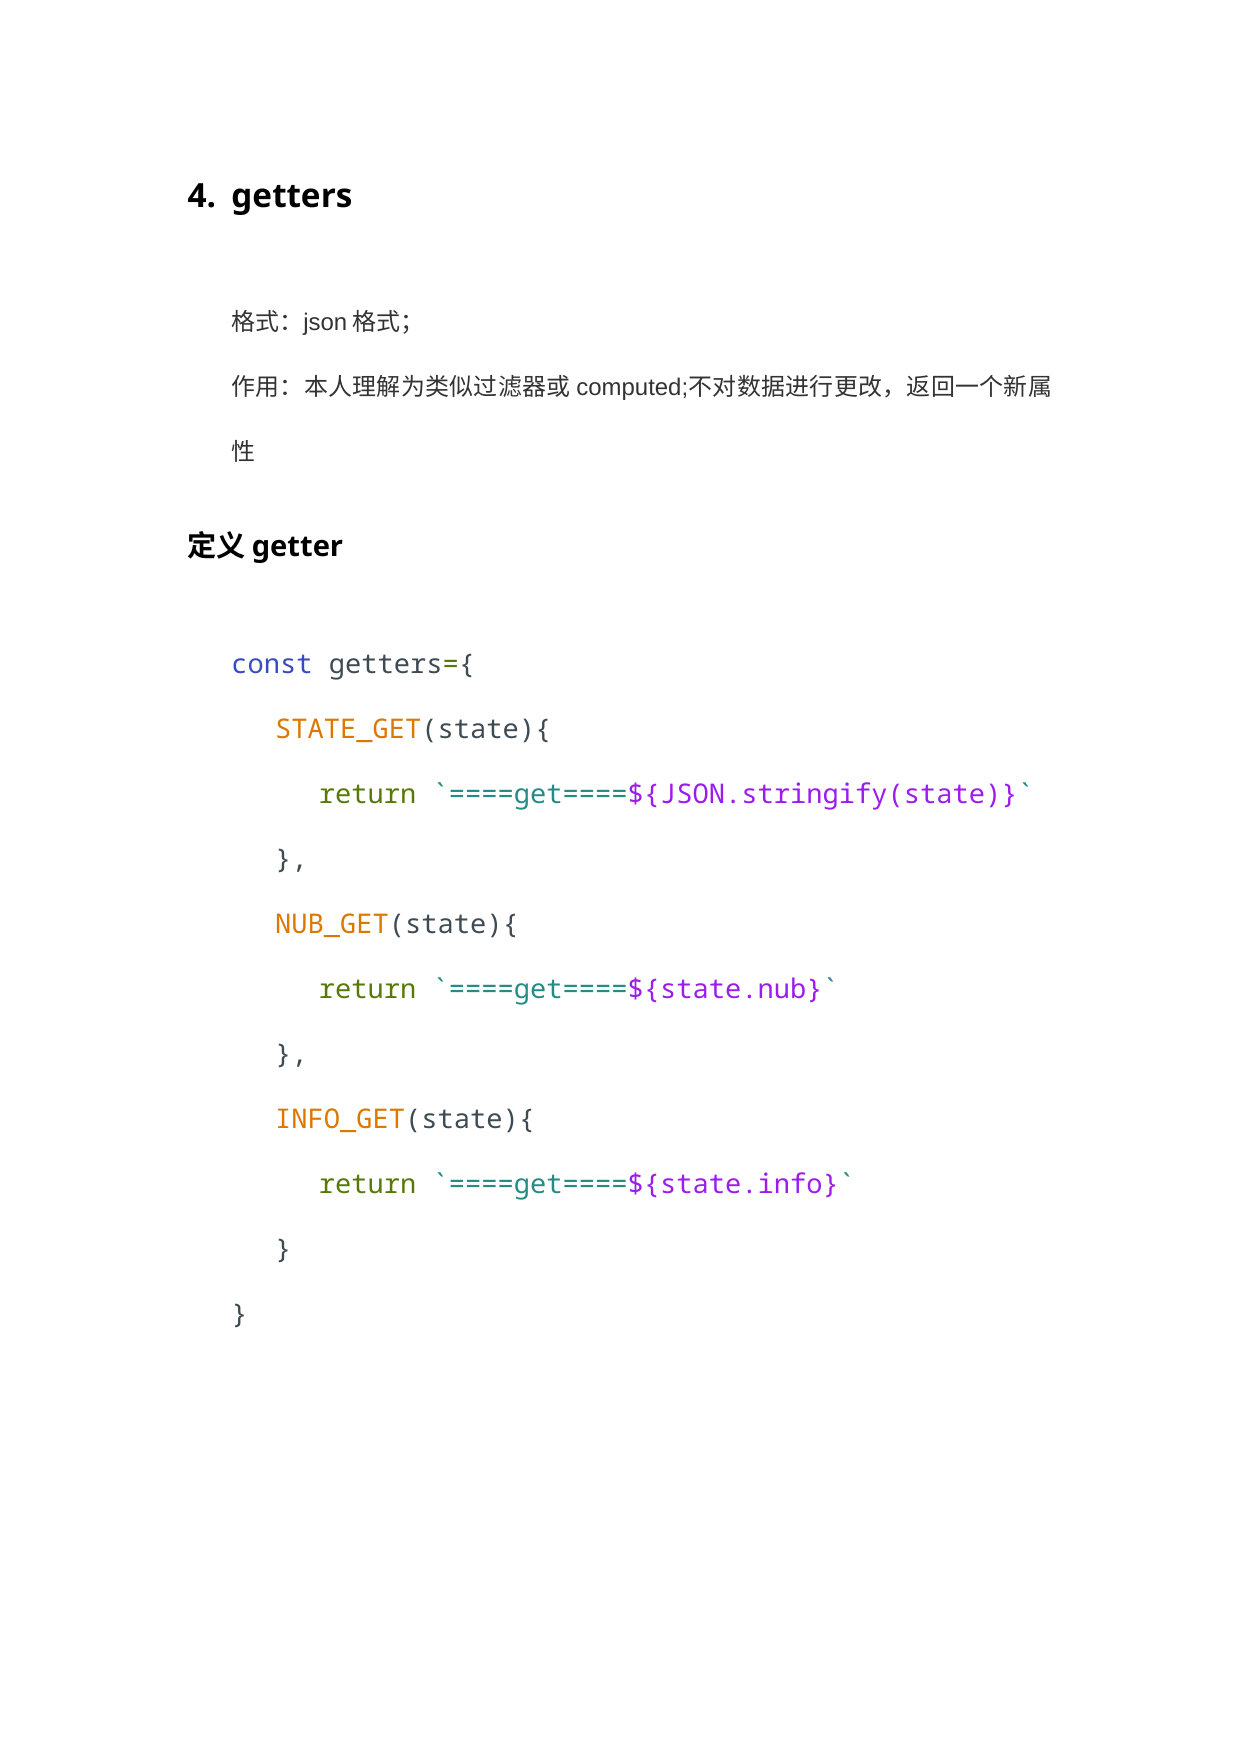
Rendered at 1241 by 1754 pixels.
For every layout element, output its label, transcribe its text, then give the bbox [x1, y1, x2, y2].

text return `====get====${JSON.stringify(state)}` [231, 760, 1053, 825]
text return `====get====${state.info}` [231, 1150, 1053, 1215]
text const getters={ [231, 630, 1053, 695]
text }, [231, 1020, 1053, 1085]
text }, [231, 825, 1053, 890]
text return `====get====${state.nub}` [231, 955, 1053, 1020]
subtitle getters [187, 162, 1053, 227]
text INFO_GET(state){ [231, 1085, 1053, 1150]
text } [231, 1215, 1053, 1280]
text 作用：本人理解为类似过滤器或computed;不对数据进行更改，返回一个新属性 [231, 352, 1053, 482]
text STATE_GET(state){ [231, 695, 1053, 760]
text } [231, 1280, 1053, 1345]
text 格式：json格式； [231, 287, 1053, 352]
text NUB_GET(state){ [231, 890, 1053, 955]
subtitle 定义getter [187, 511, 1053, 576]
